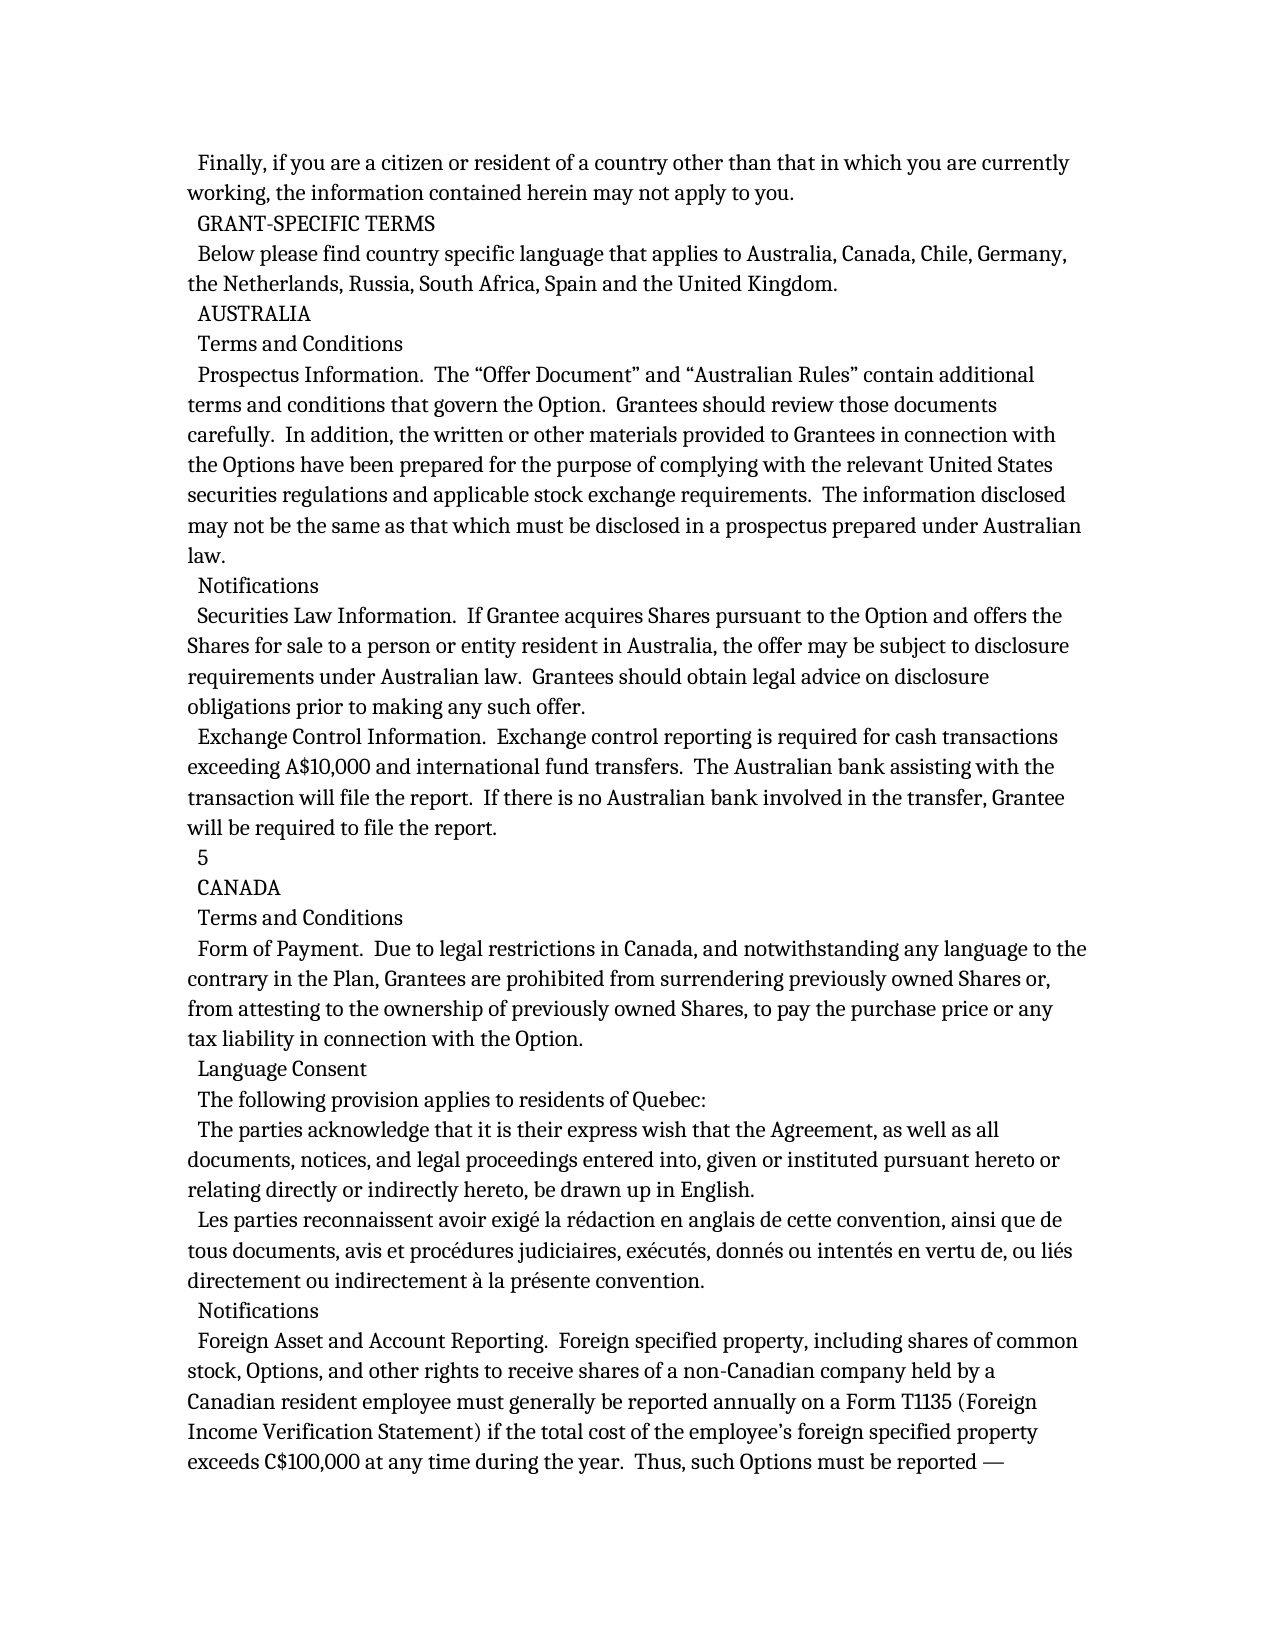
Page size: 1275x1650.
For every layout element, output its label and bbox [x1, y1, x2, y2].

text [187, 150, 1087, 1475]
